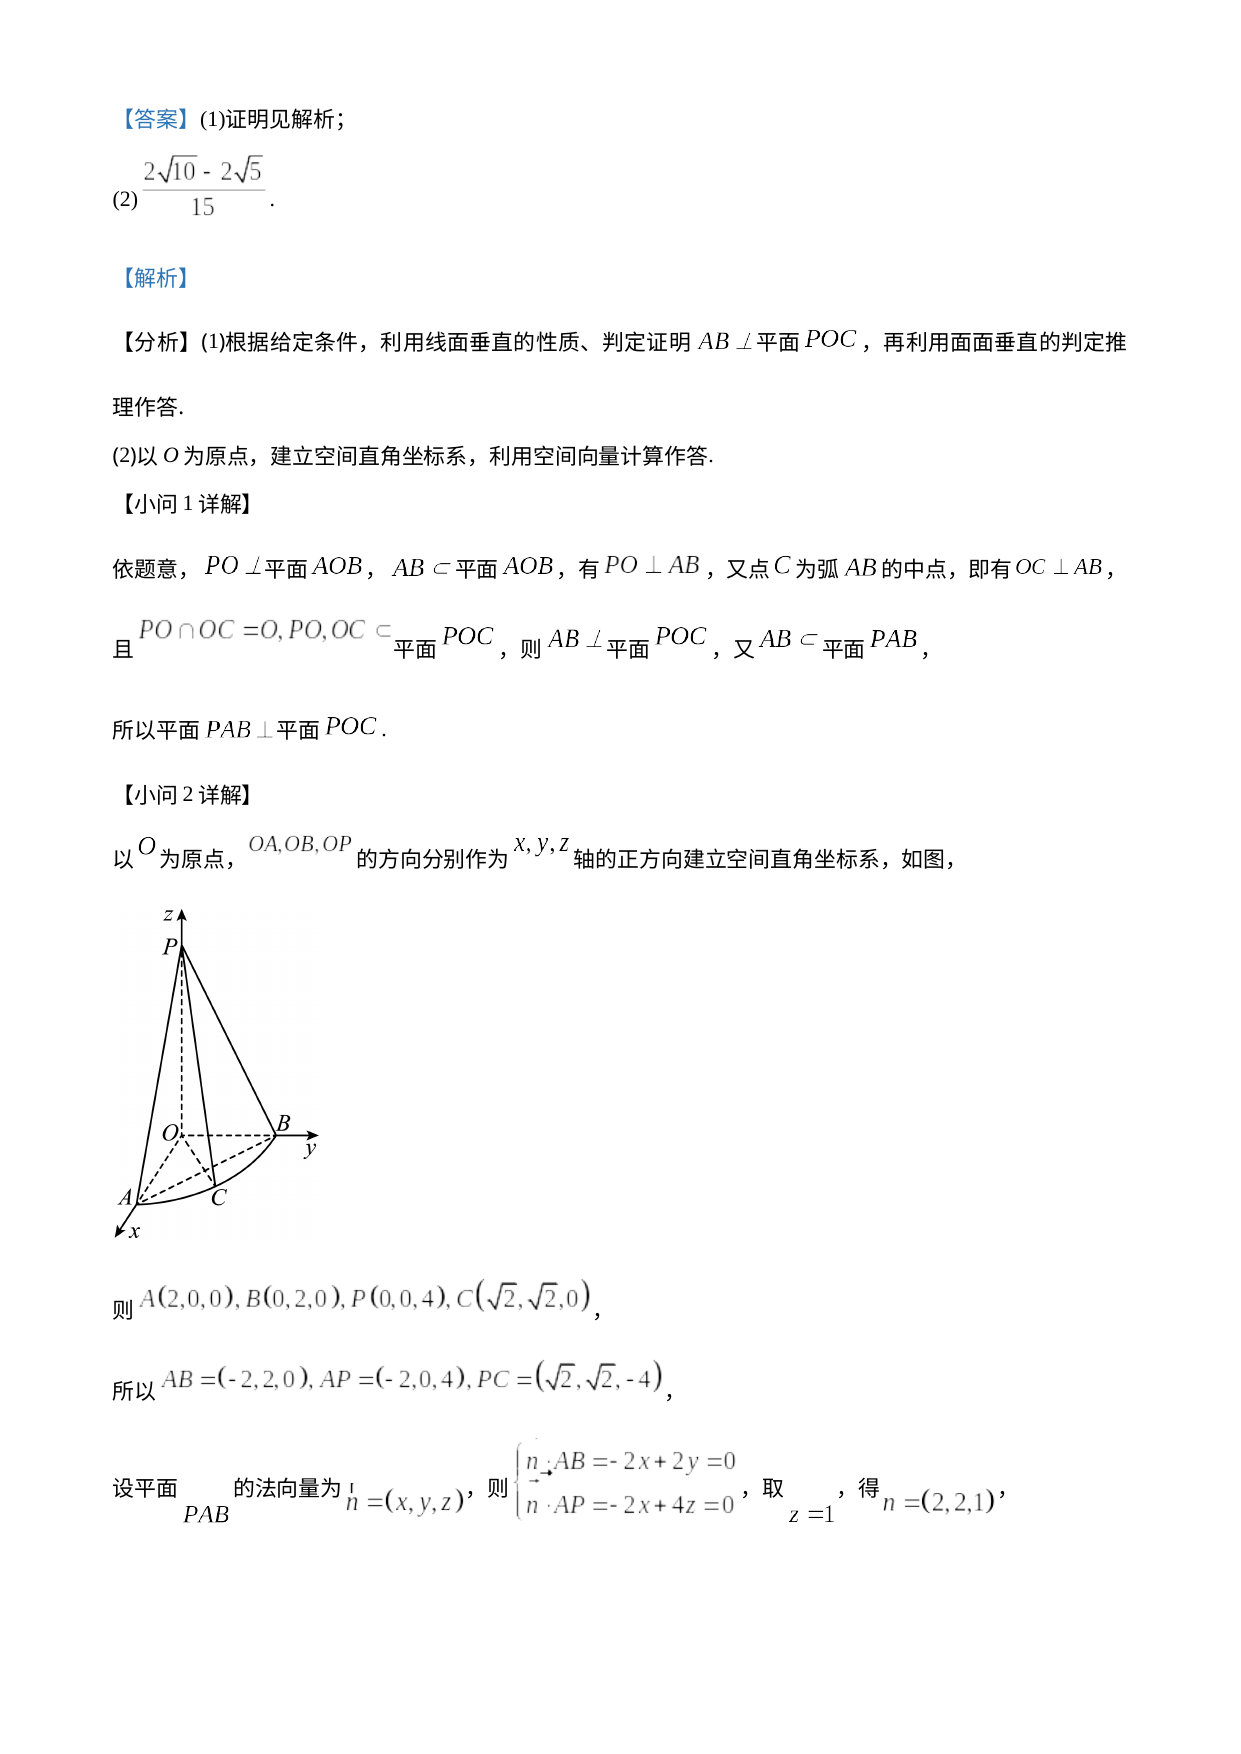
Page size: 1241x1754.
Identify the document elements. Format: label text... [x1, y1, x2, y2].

text (2). [112, 150, 1128, 248]
text 【小问2详解】 [112, 777, 1128, 810]
text 【小问1详解】 [112, 487, 1128, 519]
text 依题意，平面，平面，有，又点为弧的中点，即有， [112, 535, 1128, 600]
text 且平面，则平面，又平面， [112, 616, 1128, 681]
picture [112, 906, 321, 1240]
text (2)以O为原点，建立空间直角坐标系，利用空间向量计算作答. [112, 438, 1128, 471]
text 【分析】(1)根据给定条件，利用线面垂直的性质、判定证明平面，再利用面面垂直的判定推理作答. [112, 309, 1128, 422]
text 【解析】 [112, 260, 1128, 293]
text 以为原点，的方向分别作为轴的正方向建立空间直角坐标系，如图， [112, 826, 1128, 891]
text 所以平面平面. [112, 697, 1128, 762]
text 所以， [112, 1357, 1128, 1422]
text 【答案】(1)证明见解析； [112, 102, 1128, 134]
text 则， [112, 1277, 1128, 1342]
text 设平面的法向量为，则，取，得， [112, 1438, 1128, 1536]
